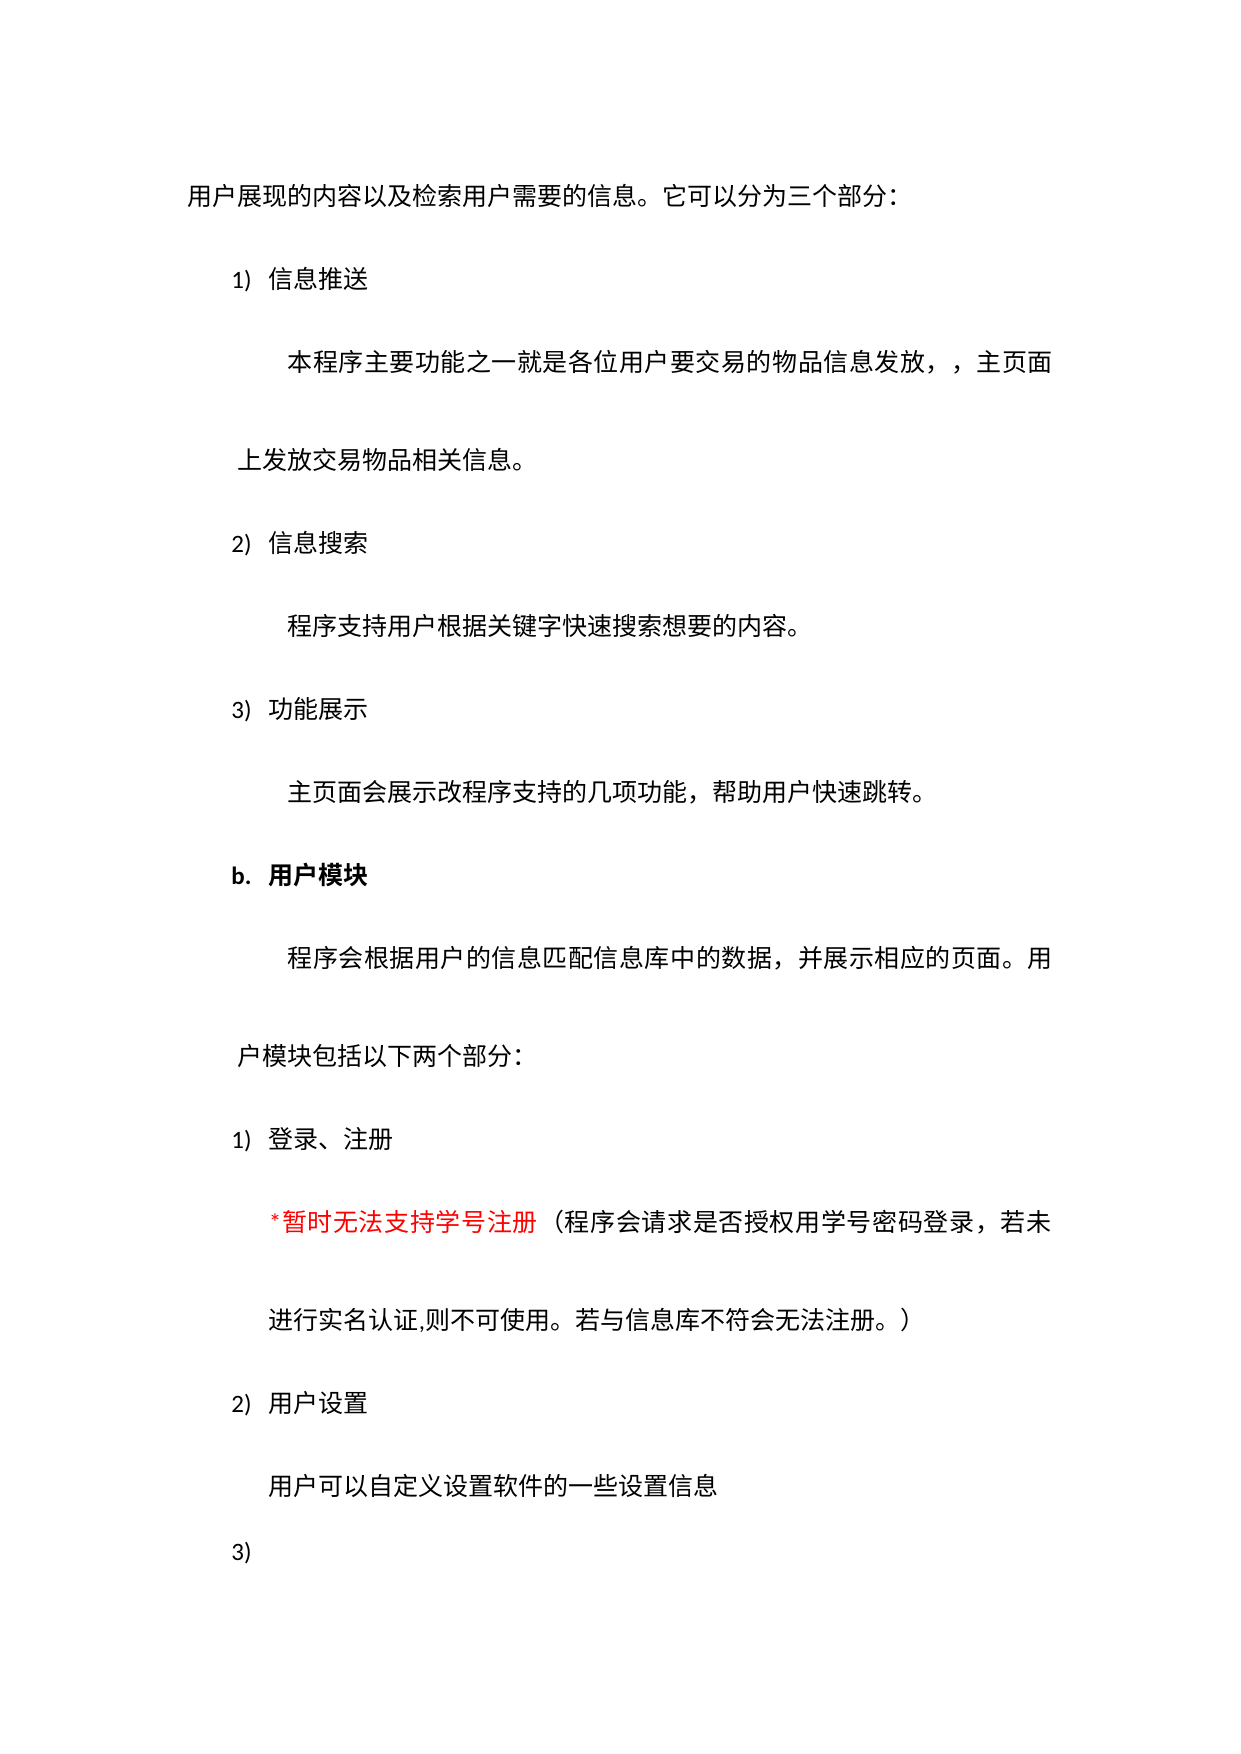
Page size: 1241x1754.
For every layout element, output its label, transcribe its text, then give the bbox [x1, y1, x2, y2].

text 程序会根据用户的信息匹配信息库中的数据，并展示相应的页面。用户模块包括以下两个部分： [237, 924, 1053, 1087]
list 用户模块 [231, 841, 1053, 906]
text 程序支持用户根据关键字快速搜索想要的内容。 [237, 592, 1053, 657]
list 信息推送 [231, 245, 1053, 310]
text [187, 162, 1053, 227]
text 本程序主要功能之一就是各位用户要交易的物品信息发放，，主页面上发放交易物品相关信息。 [237, 328, 1053, 491]
list 用户可以自定义设置软件的一些设置信息 [269, 1452, 1053, 1517]
list 功能展示 [231, 675, 1053, 740]
list 登录、注册 [231, 1105, 1053, 1170]
list 信息搜索 [231, 509, 1053, 574]
text 主页面会展示改程序支持的几项功能，帮助用户快速跳转。 [187, 758, 1053, 823]
list *暂时无法支持学号注册（程序会请求是否授权用学号密码登录，若未进行实名认证,则不可使用。若与信息库不符会无法注册。） [269, 1188, 1053, 1351]
list 用户设置 [231, 1369, 1053, 1434]
